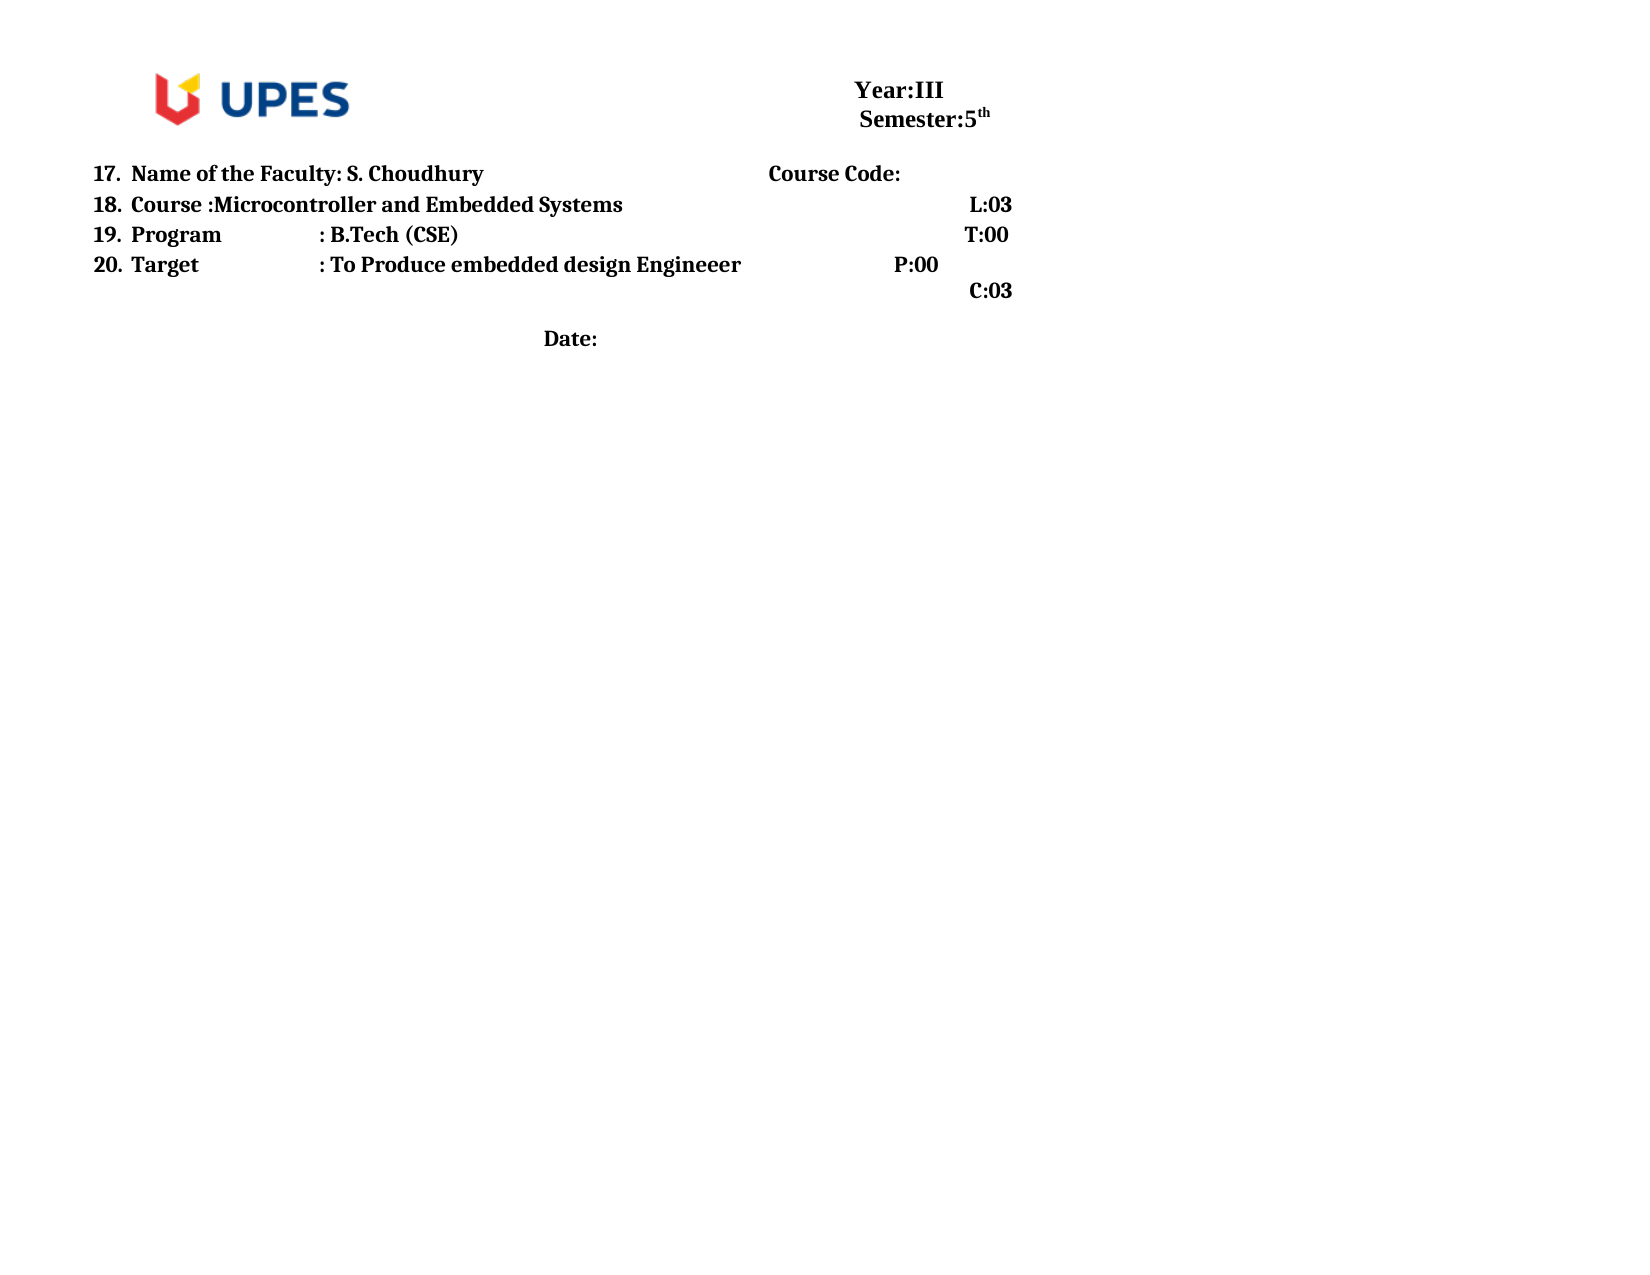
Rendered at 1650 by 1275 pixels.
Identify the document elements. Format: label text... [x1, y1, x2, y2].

text Date: [94, 325, 1500, 352]
picture [143, 63, 362, 136]
